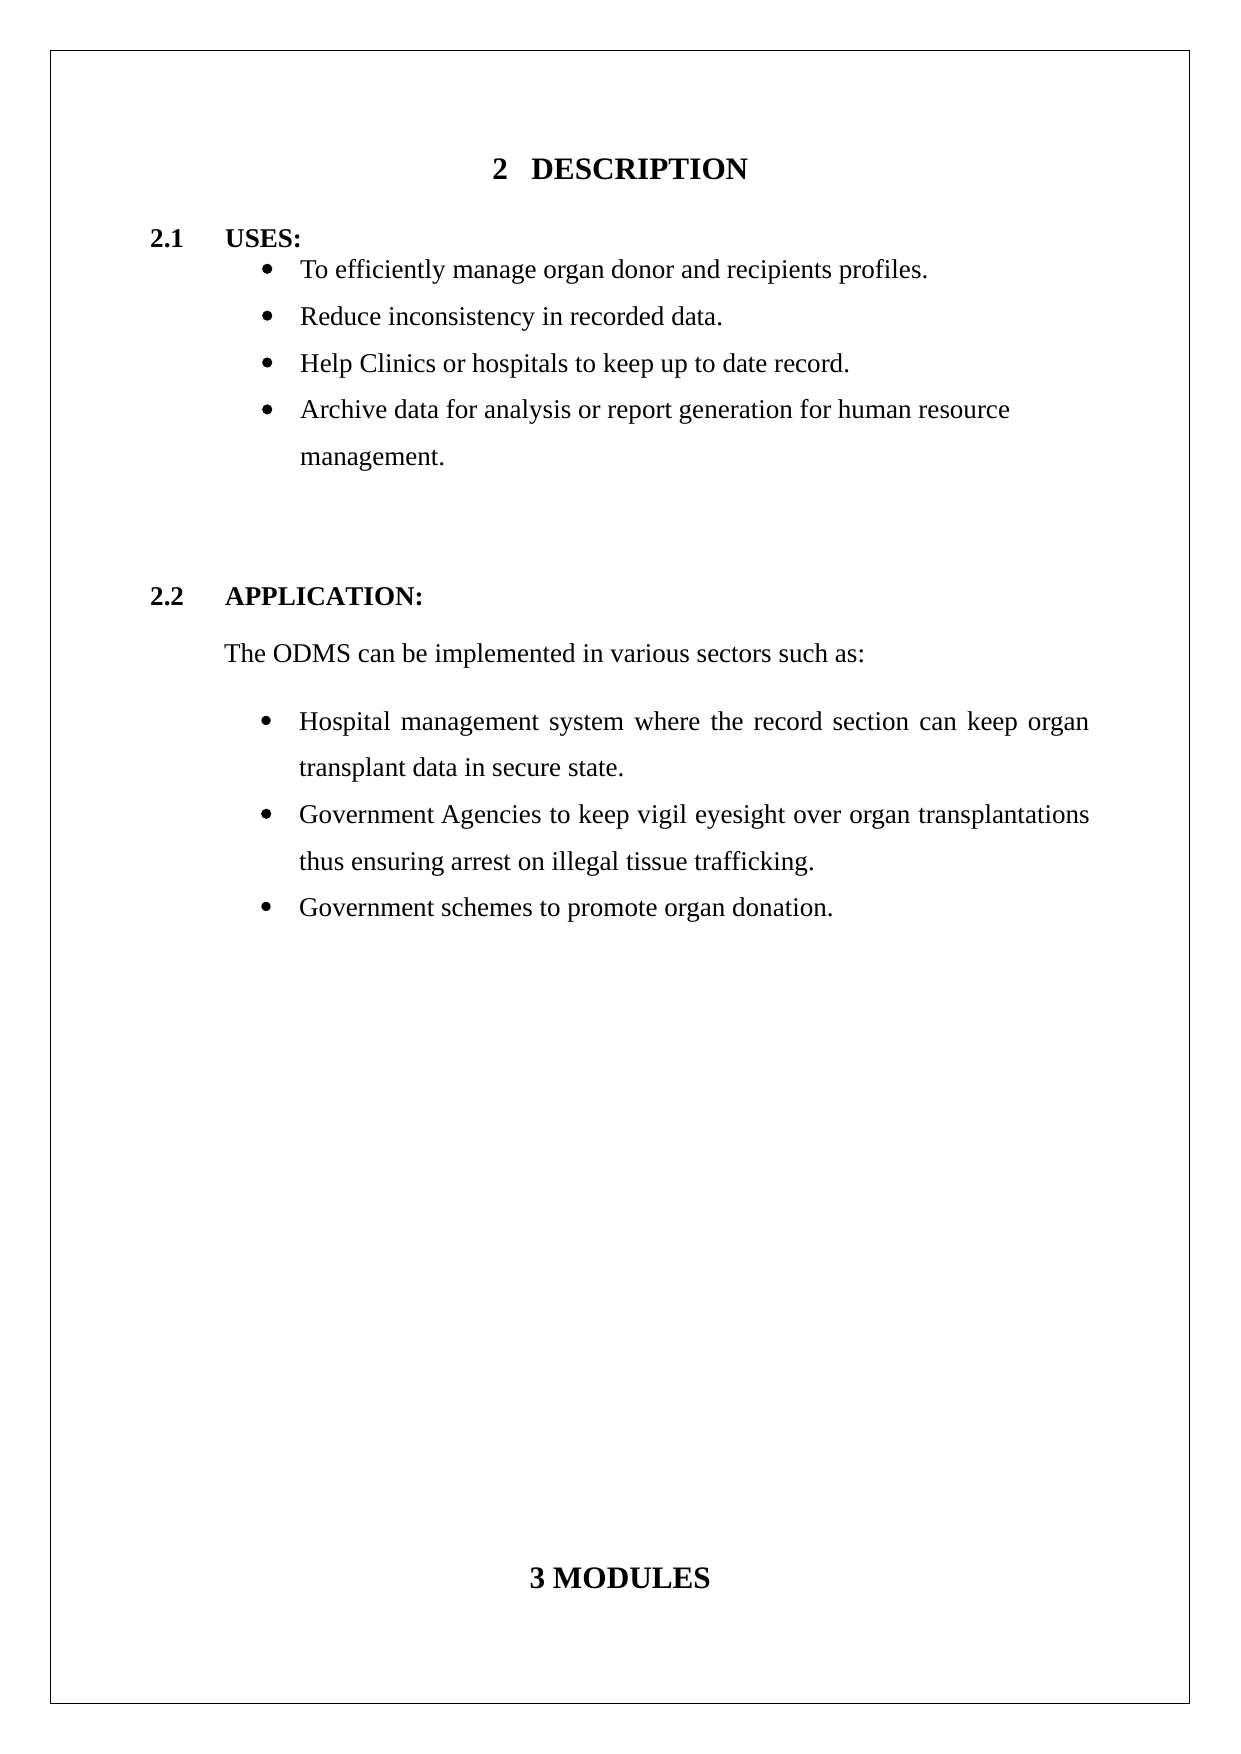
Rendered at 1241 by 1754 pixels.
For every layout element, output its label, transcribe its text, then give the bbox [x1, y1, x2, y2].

list USES: [150, 222, 1090, 253]
list DESCRIPTION [150, 150, 1090, 186]
list Government schemes to promote organ donation. [261, 891, 1090, 923]
text The ODMS can be implemented in various sectors such as: [150, 637, 1090, 668]
list Government Agencies to keep vigil eyesight over organ transplantations thus ensuring arrest on illegal tissue trafficking. [261, 798, 1090, 876]
list To efficiently manage organ donor and recipients profiles. [262, 253, 1090, 284]
text 3 MODULES [150, 1559, 1090, 1596]
list Help Clinics or hospitals to keep up to date record. [262, 347, 1090, 378]
text 2.2 APPLICATION: [150, 581, 1090, 612]
list Reduce inconsistency in recorded data. [262, 300, 1090, 331]
list Archive data for analysis or report generation for human resource management. [262, 394, 1090, 472]
list Hospital management system where the record section can keep organ transplant data in secure state. [261, 704, 1090, 782]
